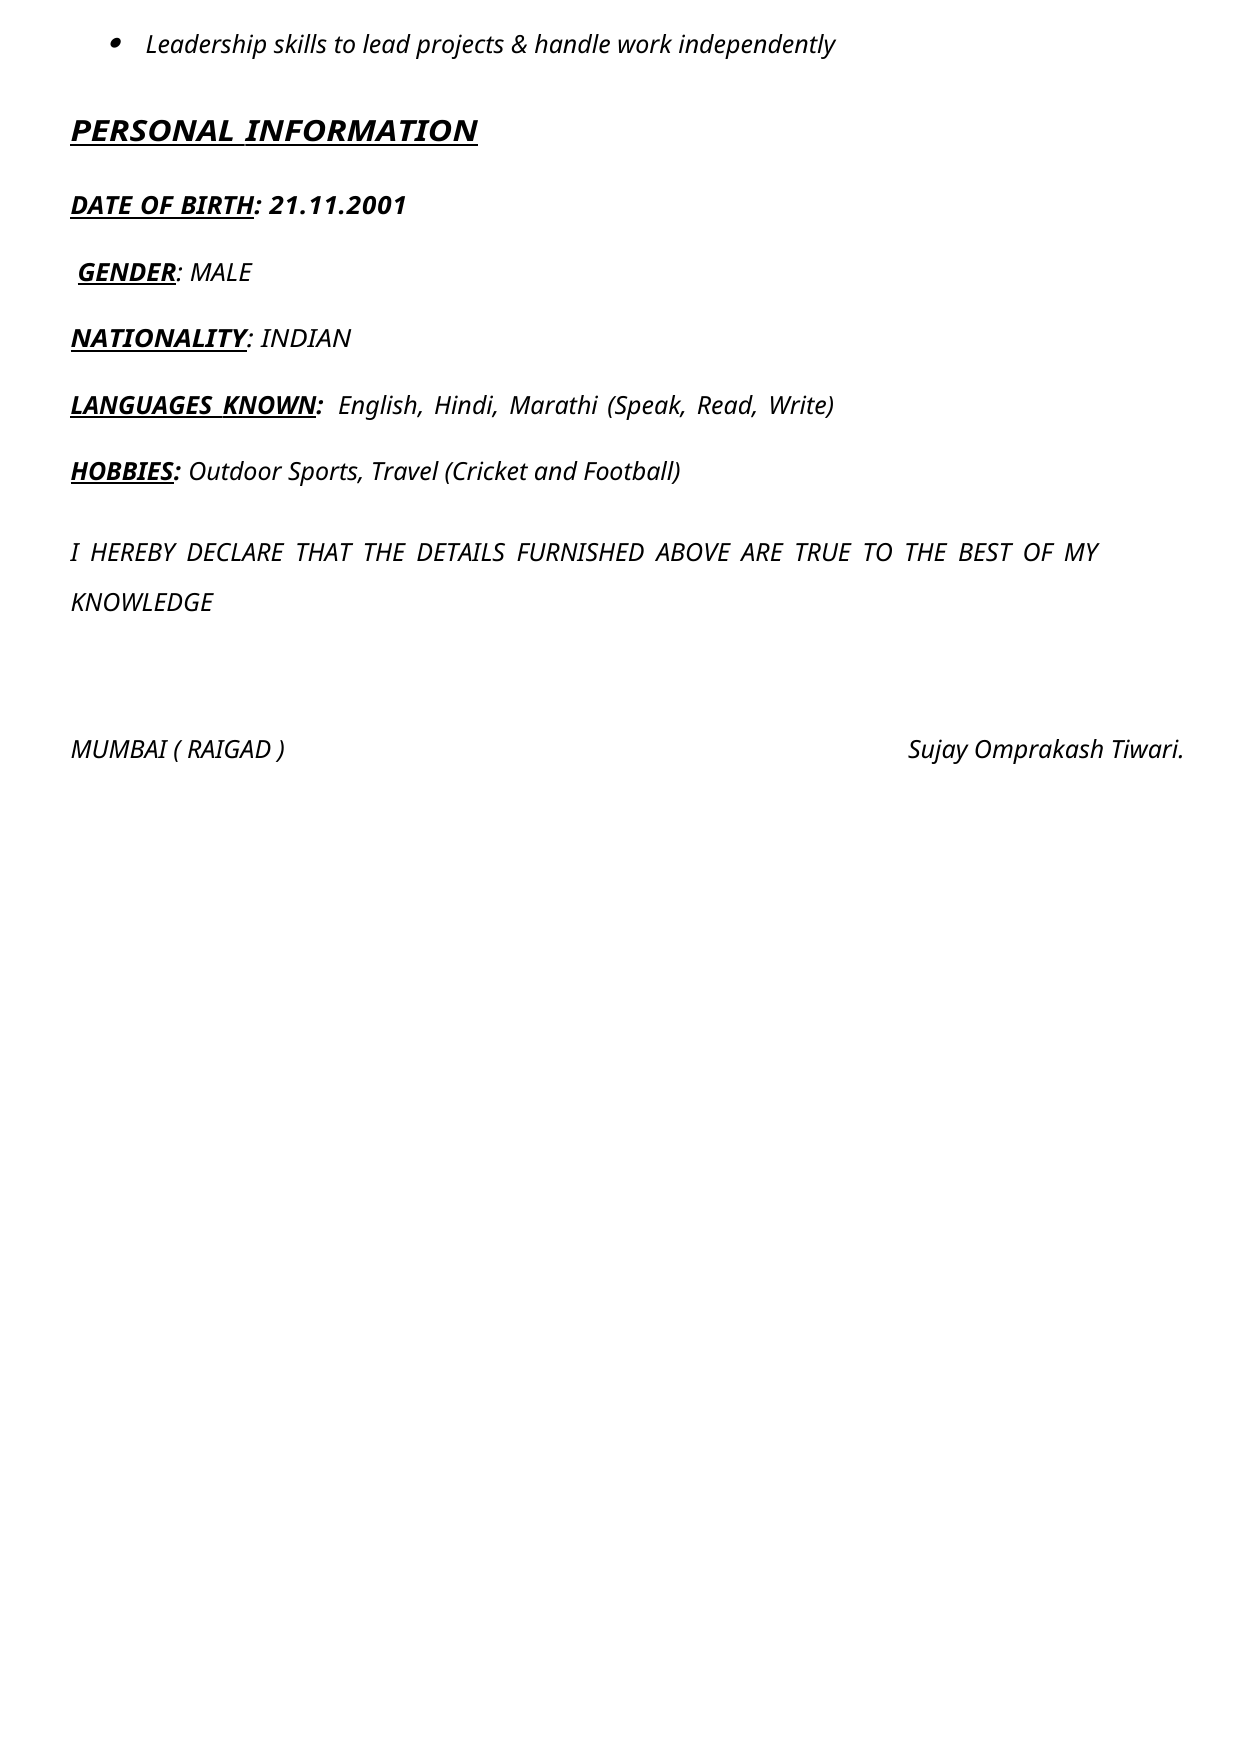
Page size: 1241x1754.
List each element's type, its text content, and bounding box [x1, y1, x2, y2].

subtitle PERSONAL INFORMATION [70, 111, 1207, 150]
text MUMBAI ( RAIGAD ) Sujay Omprakash Tiwari. [70, 731, 1207, 765]
list Leadership skills to lead projects & handle work independently [108, 27, 1207, 61]
text I HEREBY DECLARE THAT THE DETAILS FURNISHED ABOVE ARE TRUE TO THE BEST OF MY KNOWLEDGE [70, 535, 1207, 618]
text DATE OF BIRTH: 21.11.2001 [70, 188, 476, 222]
text LANGUAGES KNOWN: English, Hindi, Marathi (Speak, Read, Write) HOBBIES: Outdoor Sports, Travel (Cricket and Football) [70, 387, 898, 488]
text GENDER: MALE [70, 254, 476, 288]
text NATIONALITY: INDIAN [70, 321, 1207, 355]
